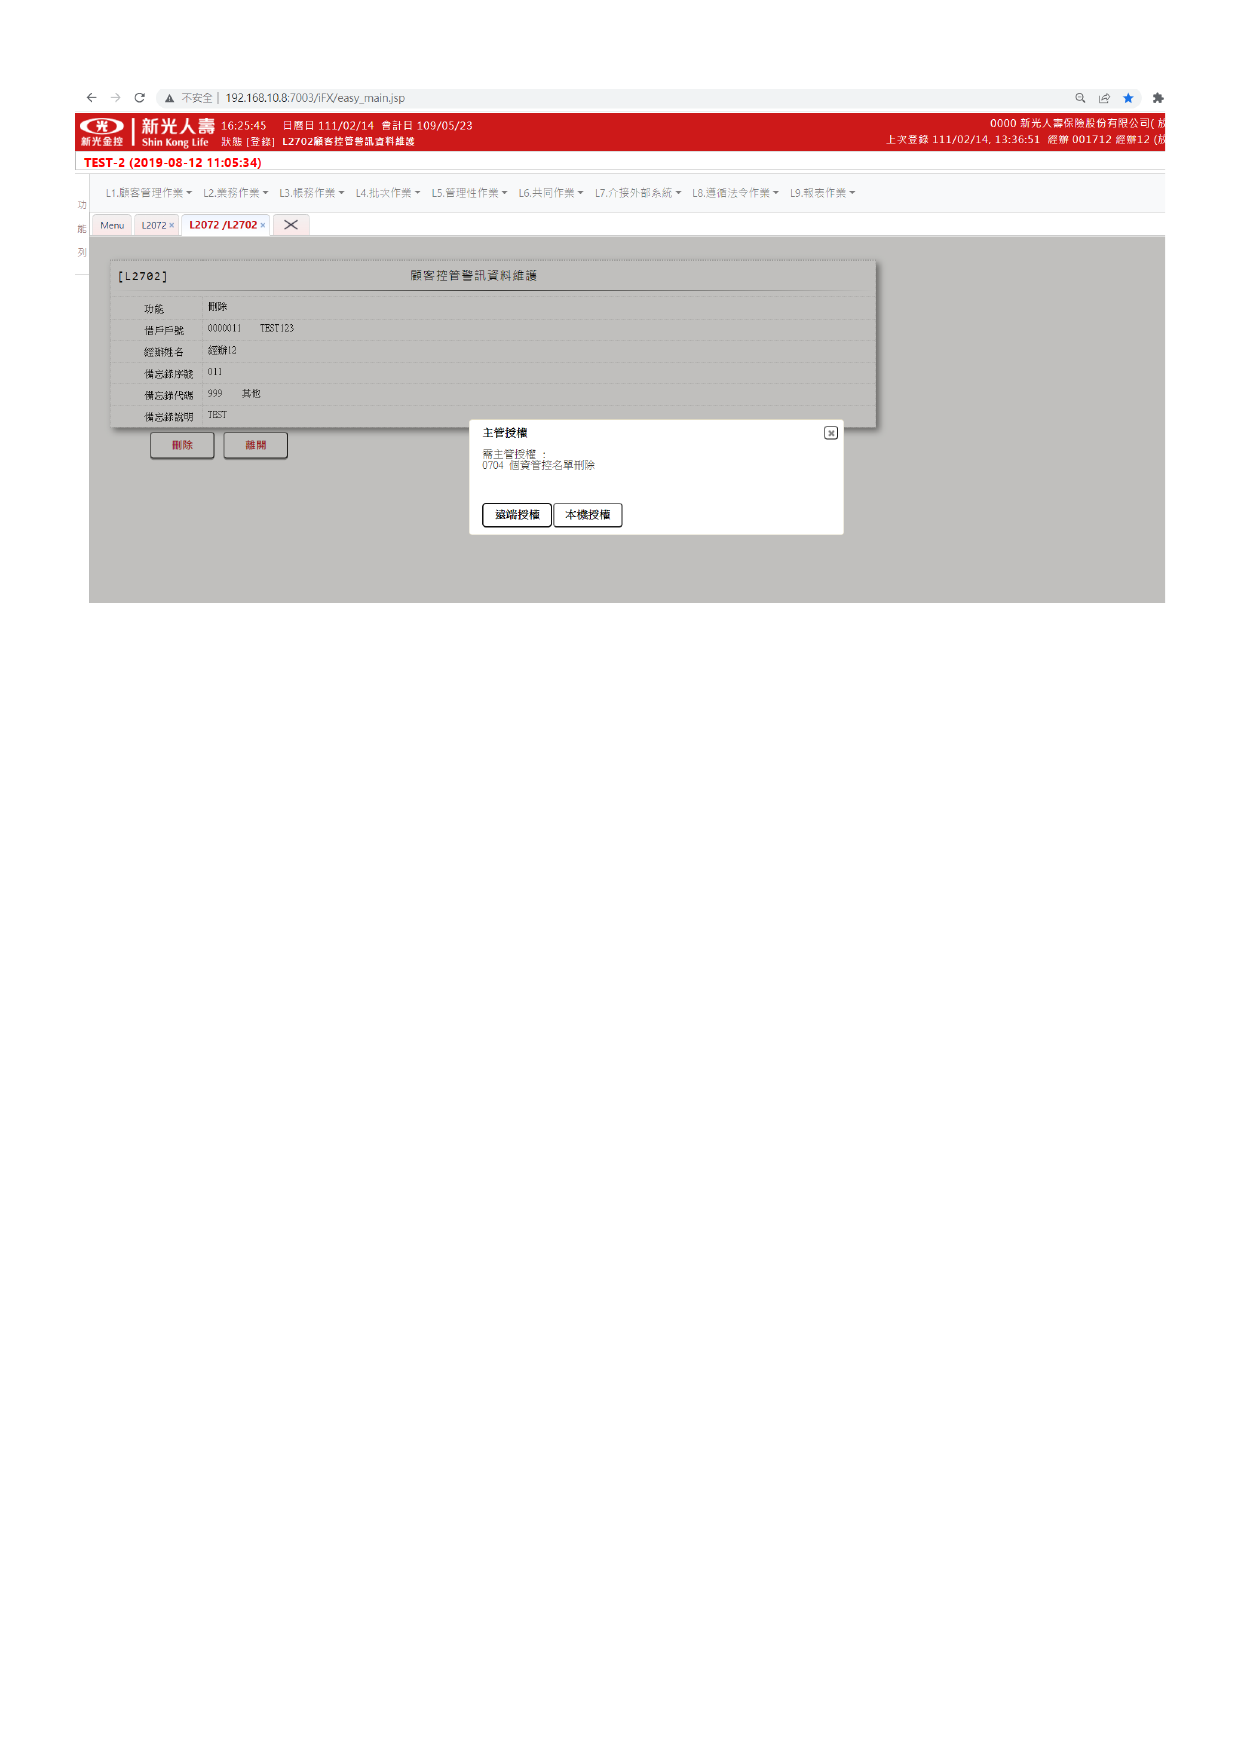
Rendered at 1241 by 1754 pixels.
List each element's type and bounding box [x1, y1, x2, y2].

picture [75, 89, 1166, 603]
